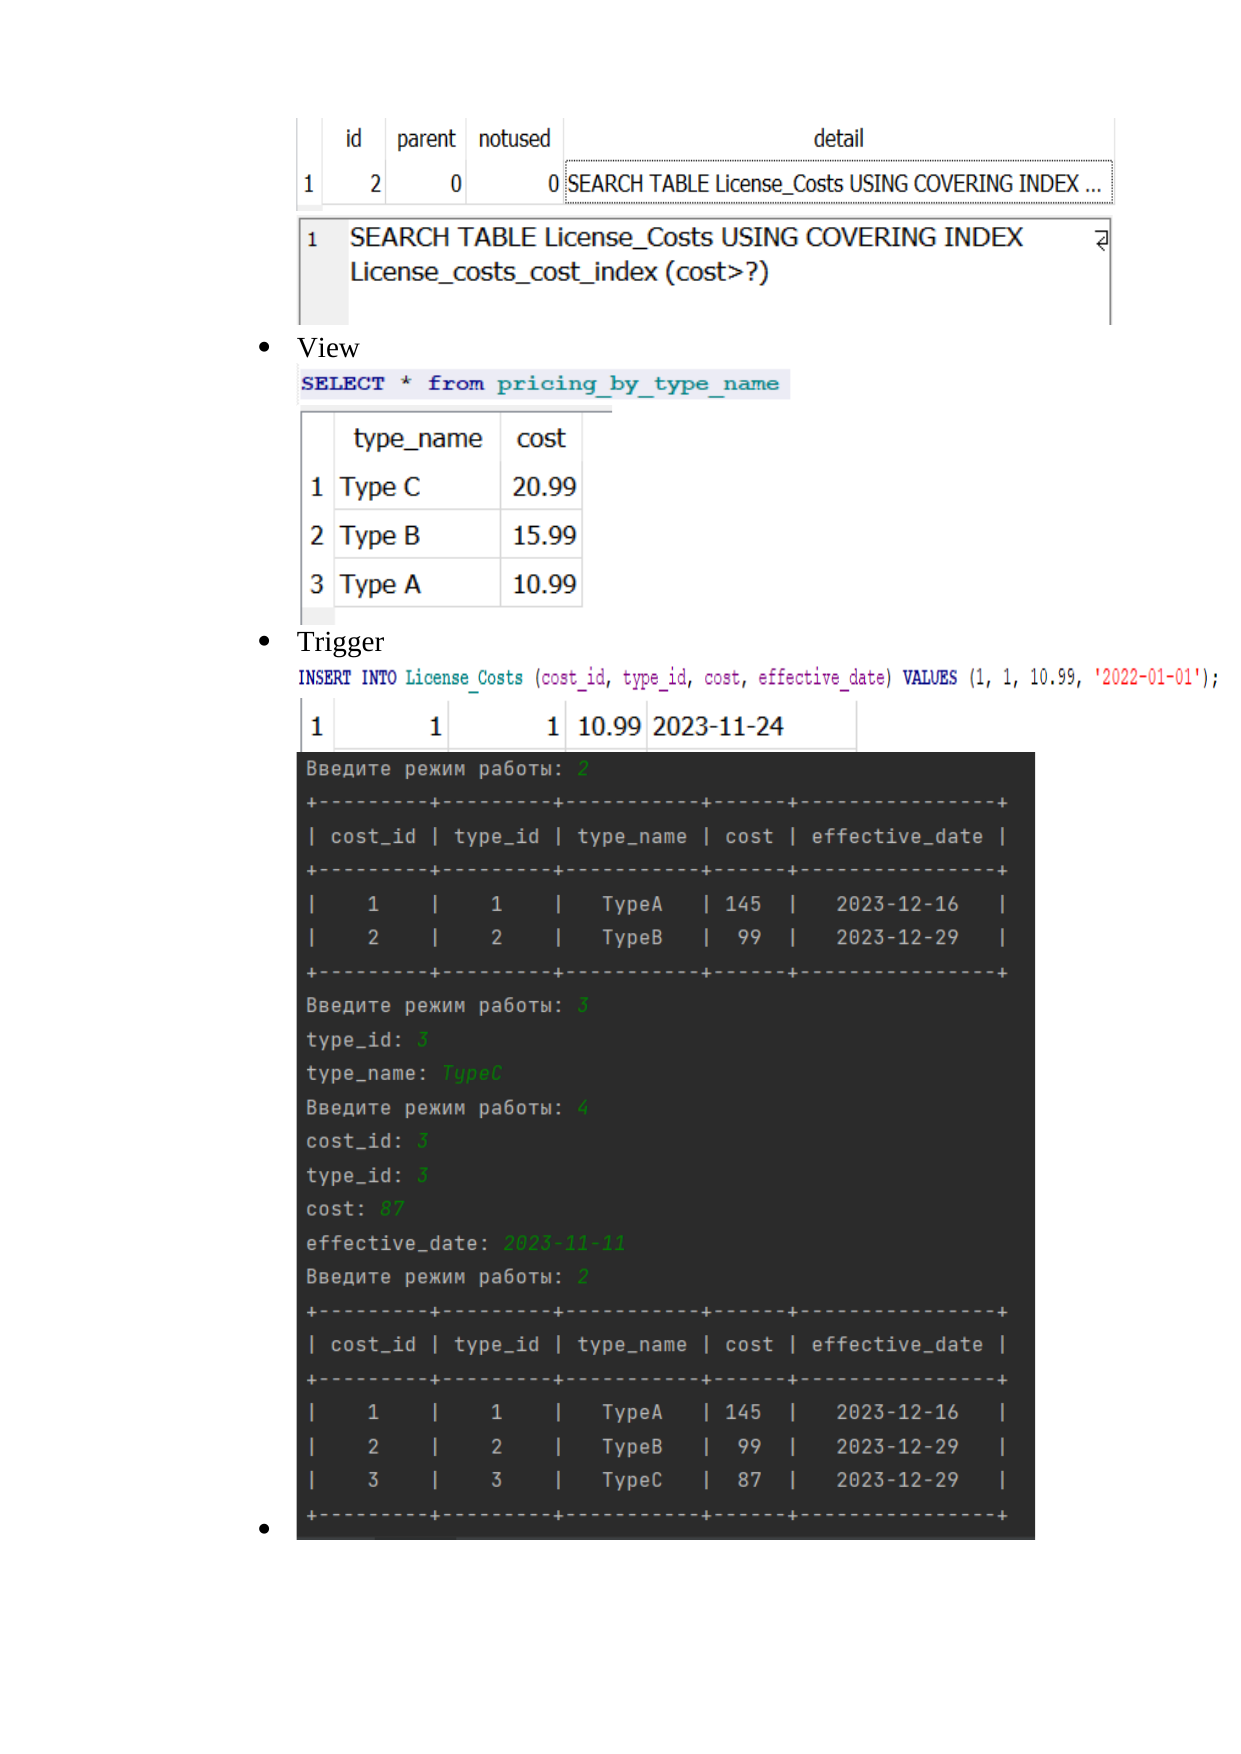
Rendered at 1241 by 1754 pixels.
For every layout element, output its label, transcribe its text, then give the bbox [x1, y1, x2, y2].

list View [259, 330, 1152, 363]
picture [296, 118, 1119, 211]
list Trigger [259, 624, 1152, 658]
picture [296, 215, 1113, 325]
picture [296, 658, 1223, 1540]
picture [296, 363, 791, 625]
